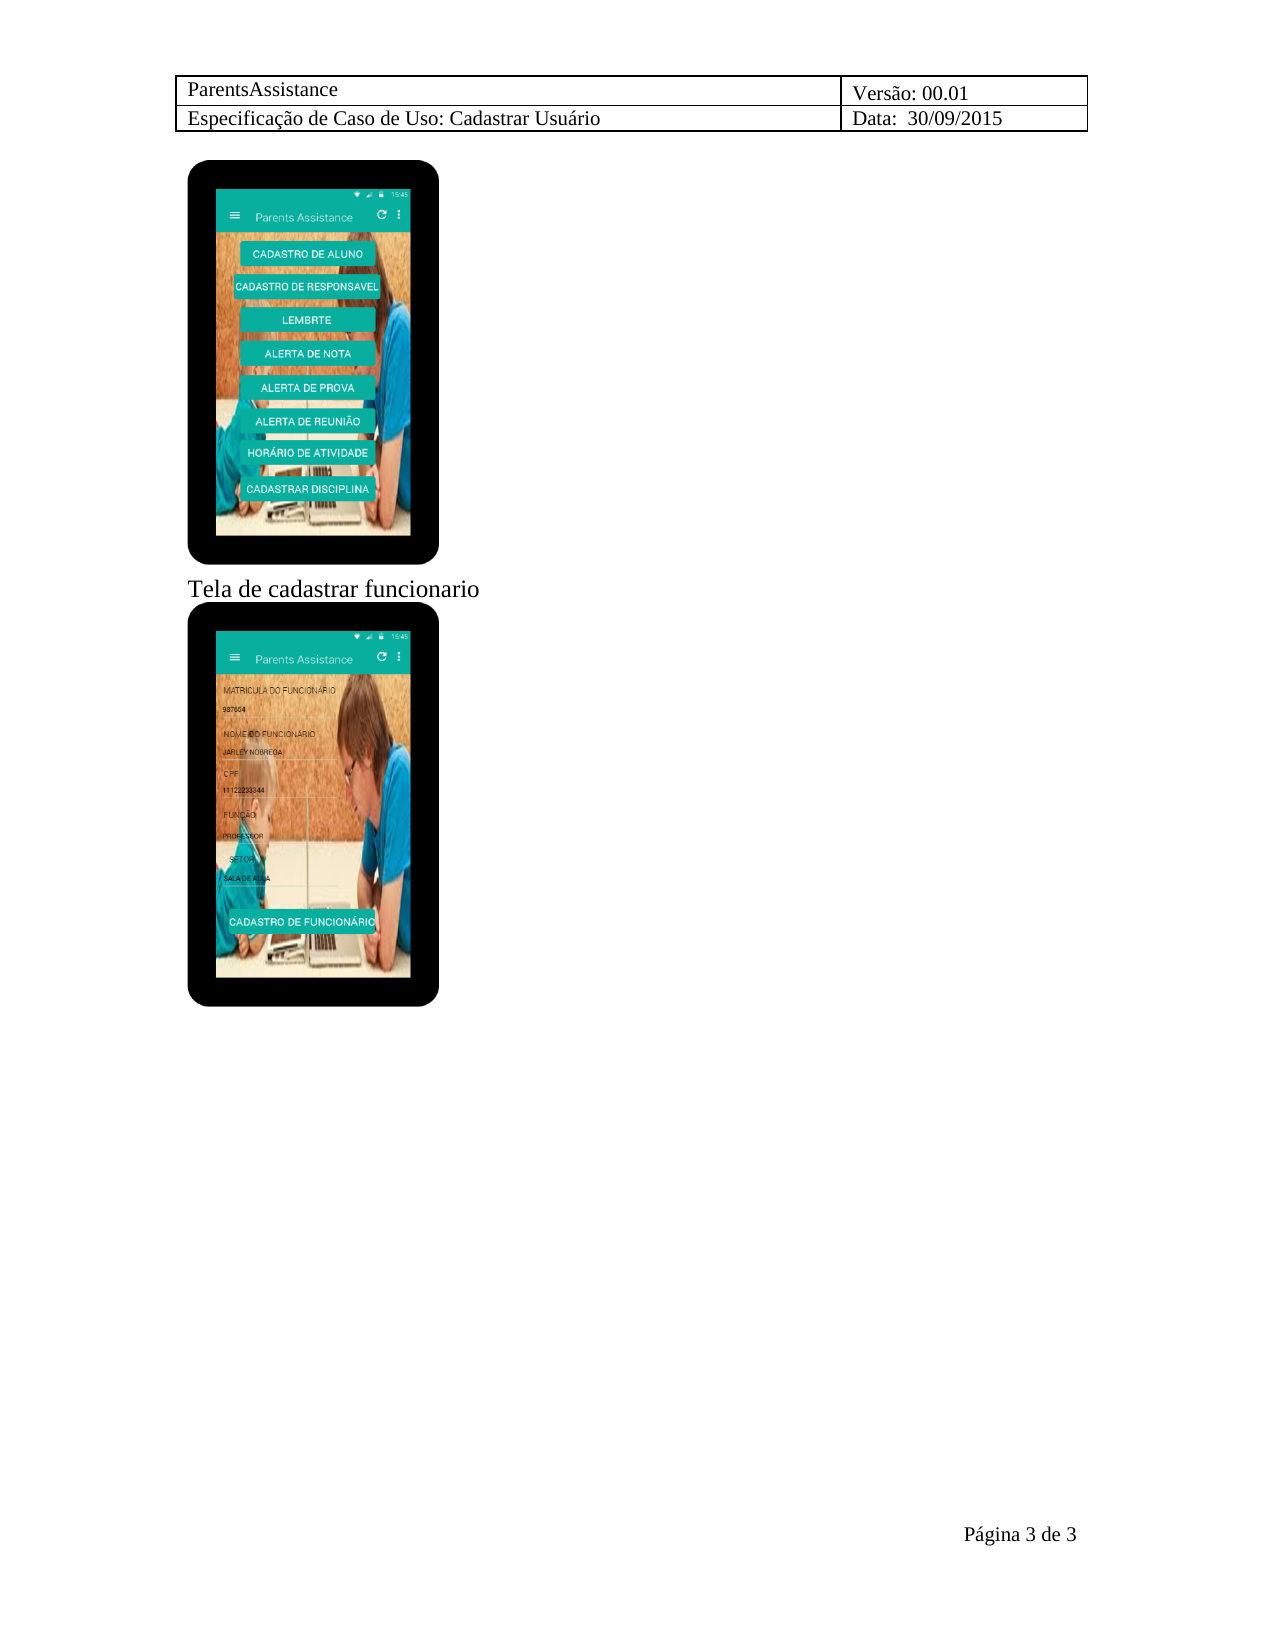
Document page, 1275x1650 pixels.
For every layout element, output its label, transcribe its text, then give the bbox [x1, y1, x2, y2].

picture [187, 160, 439, 575]
picture [187, 602, 439, 1017]
text Tela de cadastrar funcionario [187, 574, 1087, 603]
